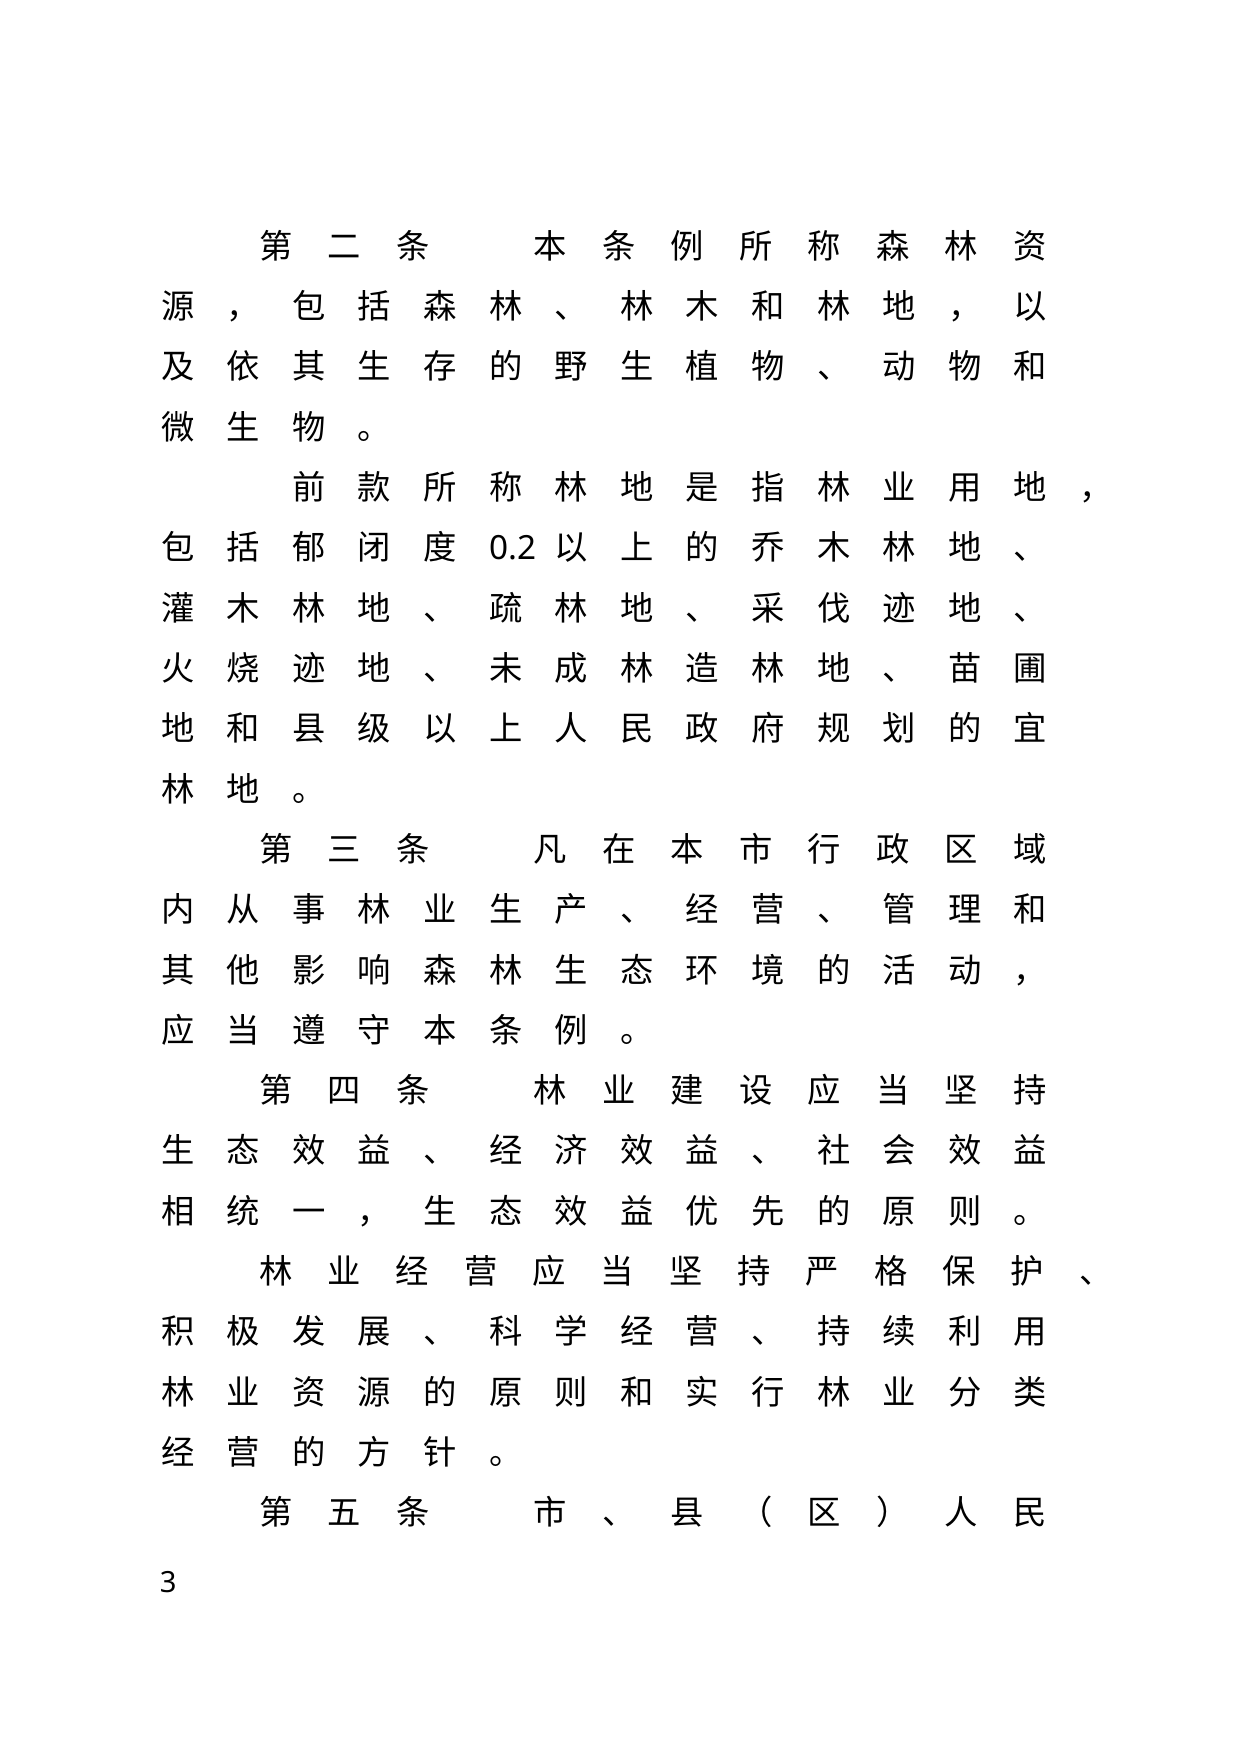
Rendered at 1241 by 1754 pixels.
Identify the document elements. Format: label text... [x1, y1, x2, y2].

text 第四条 林业建设应当坚持生态效益、经济效益、社会效益相统一，生态效益优先的原则。 [161, 1058, 1079, 1239]
text 第二条 本条例所称森林资源，包括森林、林木和林地，以及依其生存的野生植物、动物和微生物。 前款所称林地是指林业用地，包括郁闭度0.2以上的乔木林地、灌木林地、疏林地、采伐迹地、火烧迹地、未成林造林地、苗圃地和县级以上人民政府规划的宜林地。 [161, 213, 1079, 817]
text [161, 1480, 1079, 1540]
text 第三条 凡在本市行政区域内从事林业生产、经营、管理和其他影响森林生态环境的活动，应当遵守本条例。 [161, 817, 1079, 1058]
text 林业经营应当坚持严格保护、积极发展、科学经营、持续利用林业资源的原则和实行林业分类经营的方针。 [161, 1239, 1079, 1480]
